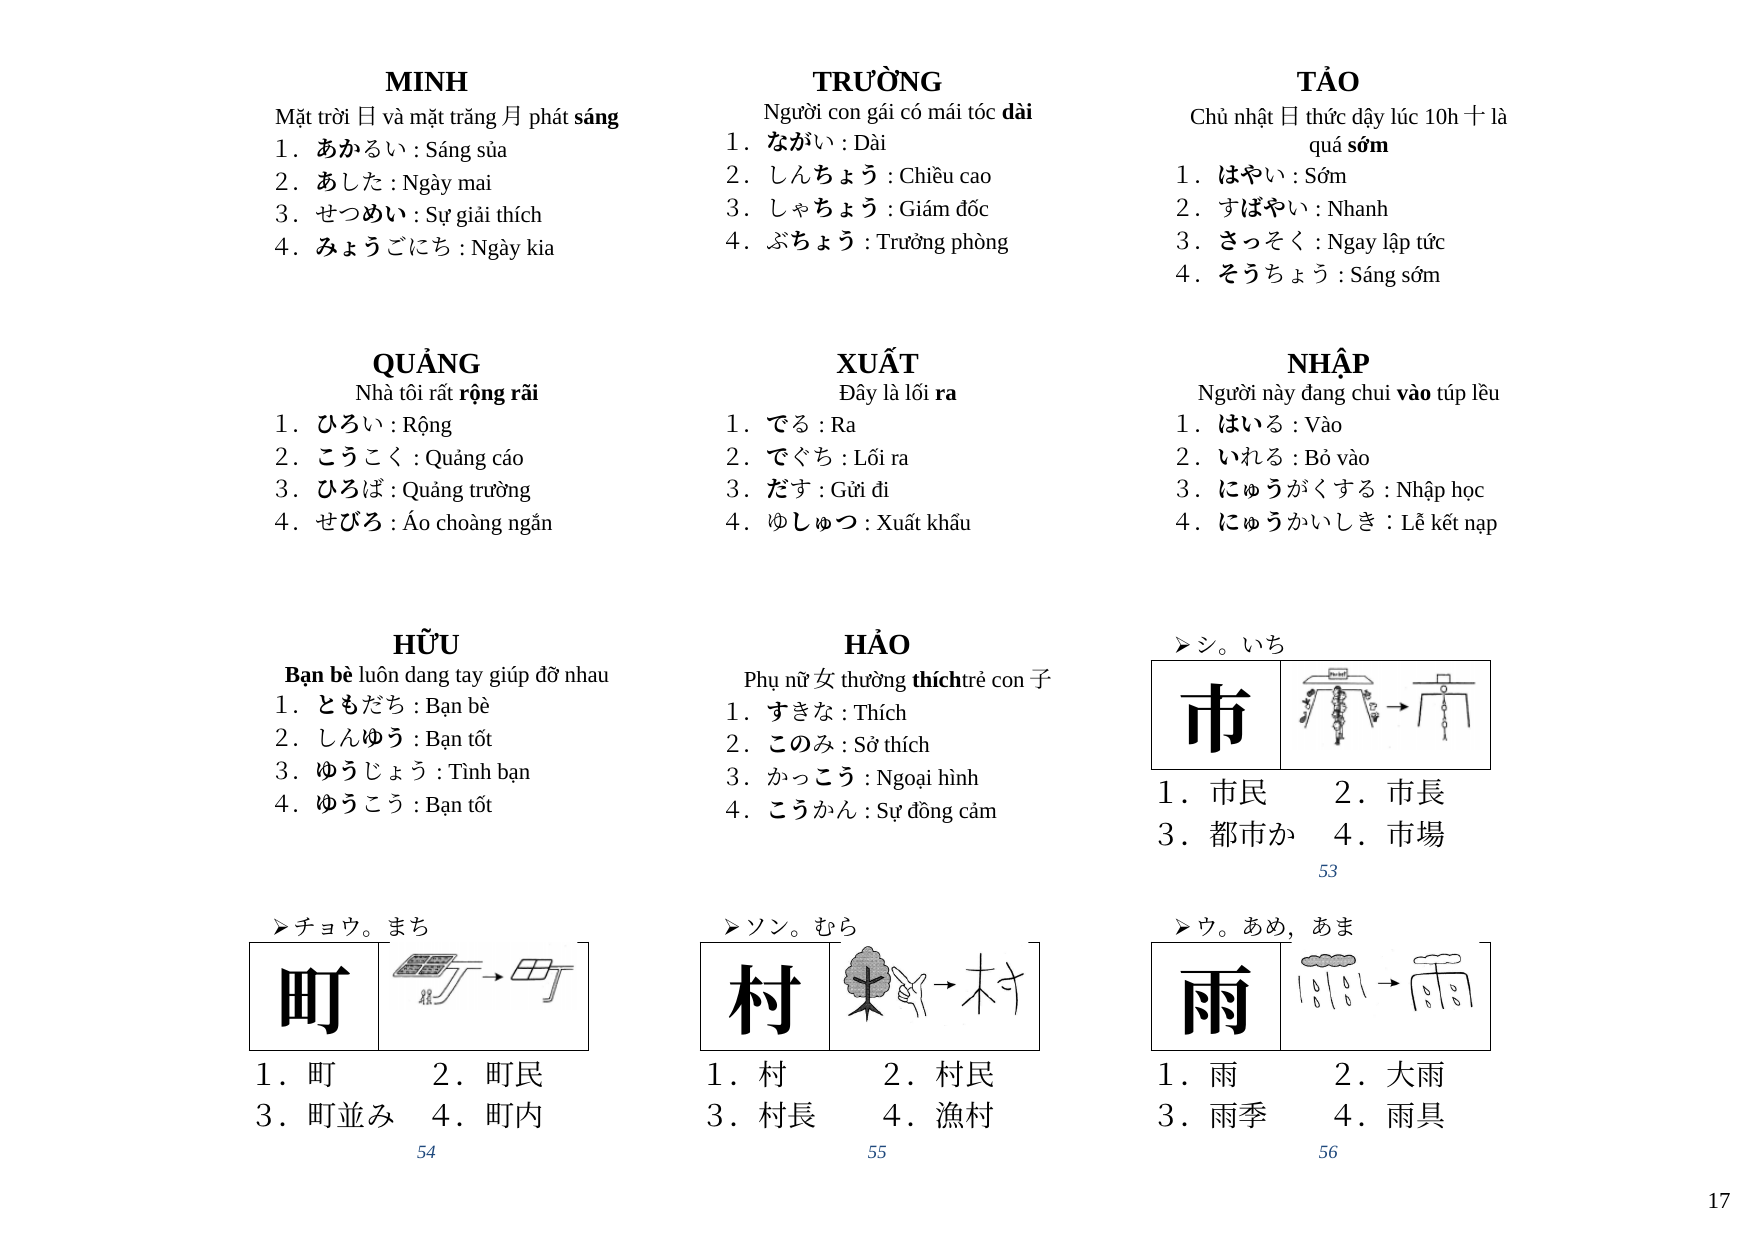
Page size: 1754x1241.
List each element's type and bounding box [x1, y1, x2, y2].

picture [1291, 661, 1480, 750]
picture [389, 942, 578, 1010]
picture [840, 942, 1029, 1026]
picture [1291, 942, 1480, 1018]
